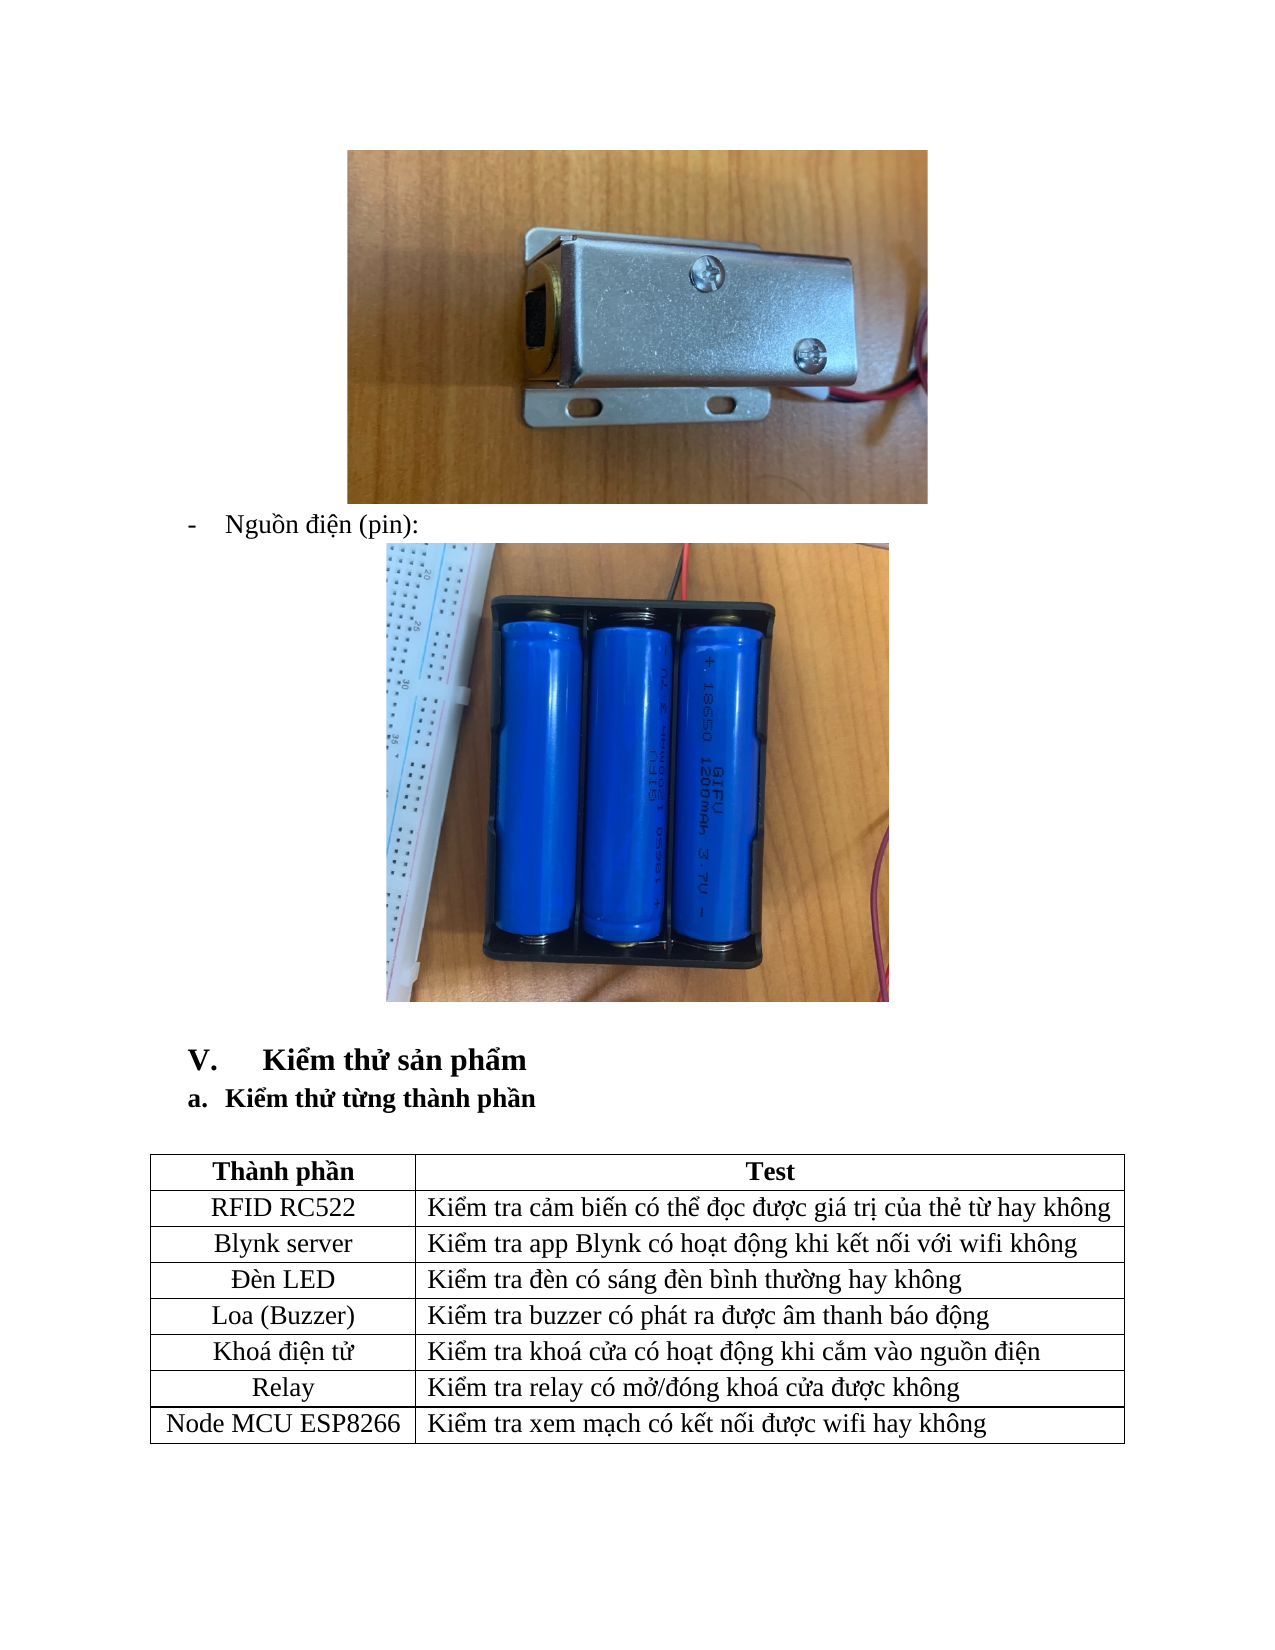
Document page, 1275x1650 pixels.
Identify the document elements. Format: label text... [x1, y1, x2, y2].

table_cell Kiểm tra cảm biến có thể đọc được giá trị của thẻ từ hay không [416, 1191, 1124, 1226]
table_cell RFID RC522 [151, 1191, 415, 1226]
list Kiểm thử sản phẩm [187, 1041, 1125, 1077]
table_cell Đèn LED [151, 1263, 415, 1298]
table_cell Blynk server [151, 1227, 415, 1262]
table_cell Node MCU ESP8266 [151, 1408, 415, 1442]
list Kiểm thử từng thành phần [187, 1083, 1125, 1114]
table_header Test [416, 1155, 1124, 1190]
table_cell Khoá điện tử [151, 1335, 415, 1370]
table_cell Relay [151, 1371, 415, 1406]
table_cell Kiểm tra app Blynk có hoạt động khi kết nối với wifi không [416, 1227, 1124, 1262]
table_cell Kiểm tra đèn có sáng đèn bình thường hay không [416, 1263, 1124, 1298]
table_cell Kiểm tra buzzer có phát ra được âm thanh báo động [416, 1299, 1124, 1334]
table_cell Kiểm tra khoá cửa có hoạt động khi cắm vào nguồn điện [416, 1335, 1124, 1370]
table_header Thành phần [151, 1155, 415, 1190]
list Nguồn điện (pin): [187, 508, 1125, 539]
picture [386, 543, 889, 1002]
table_cell Kiểm tra relay có mở/đóng khoá cửa được không [416, 1371, 1124, 1406]
picture [347, 150, 928, 504]
table_cell Kiểm tra xem mạch có kết nối được wifi hay không [416, 1408, 1124, 1442]
table_cell Loa (Buzzer) [151, 1299, 415, 1334]
